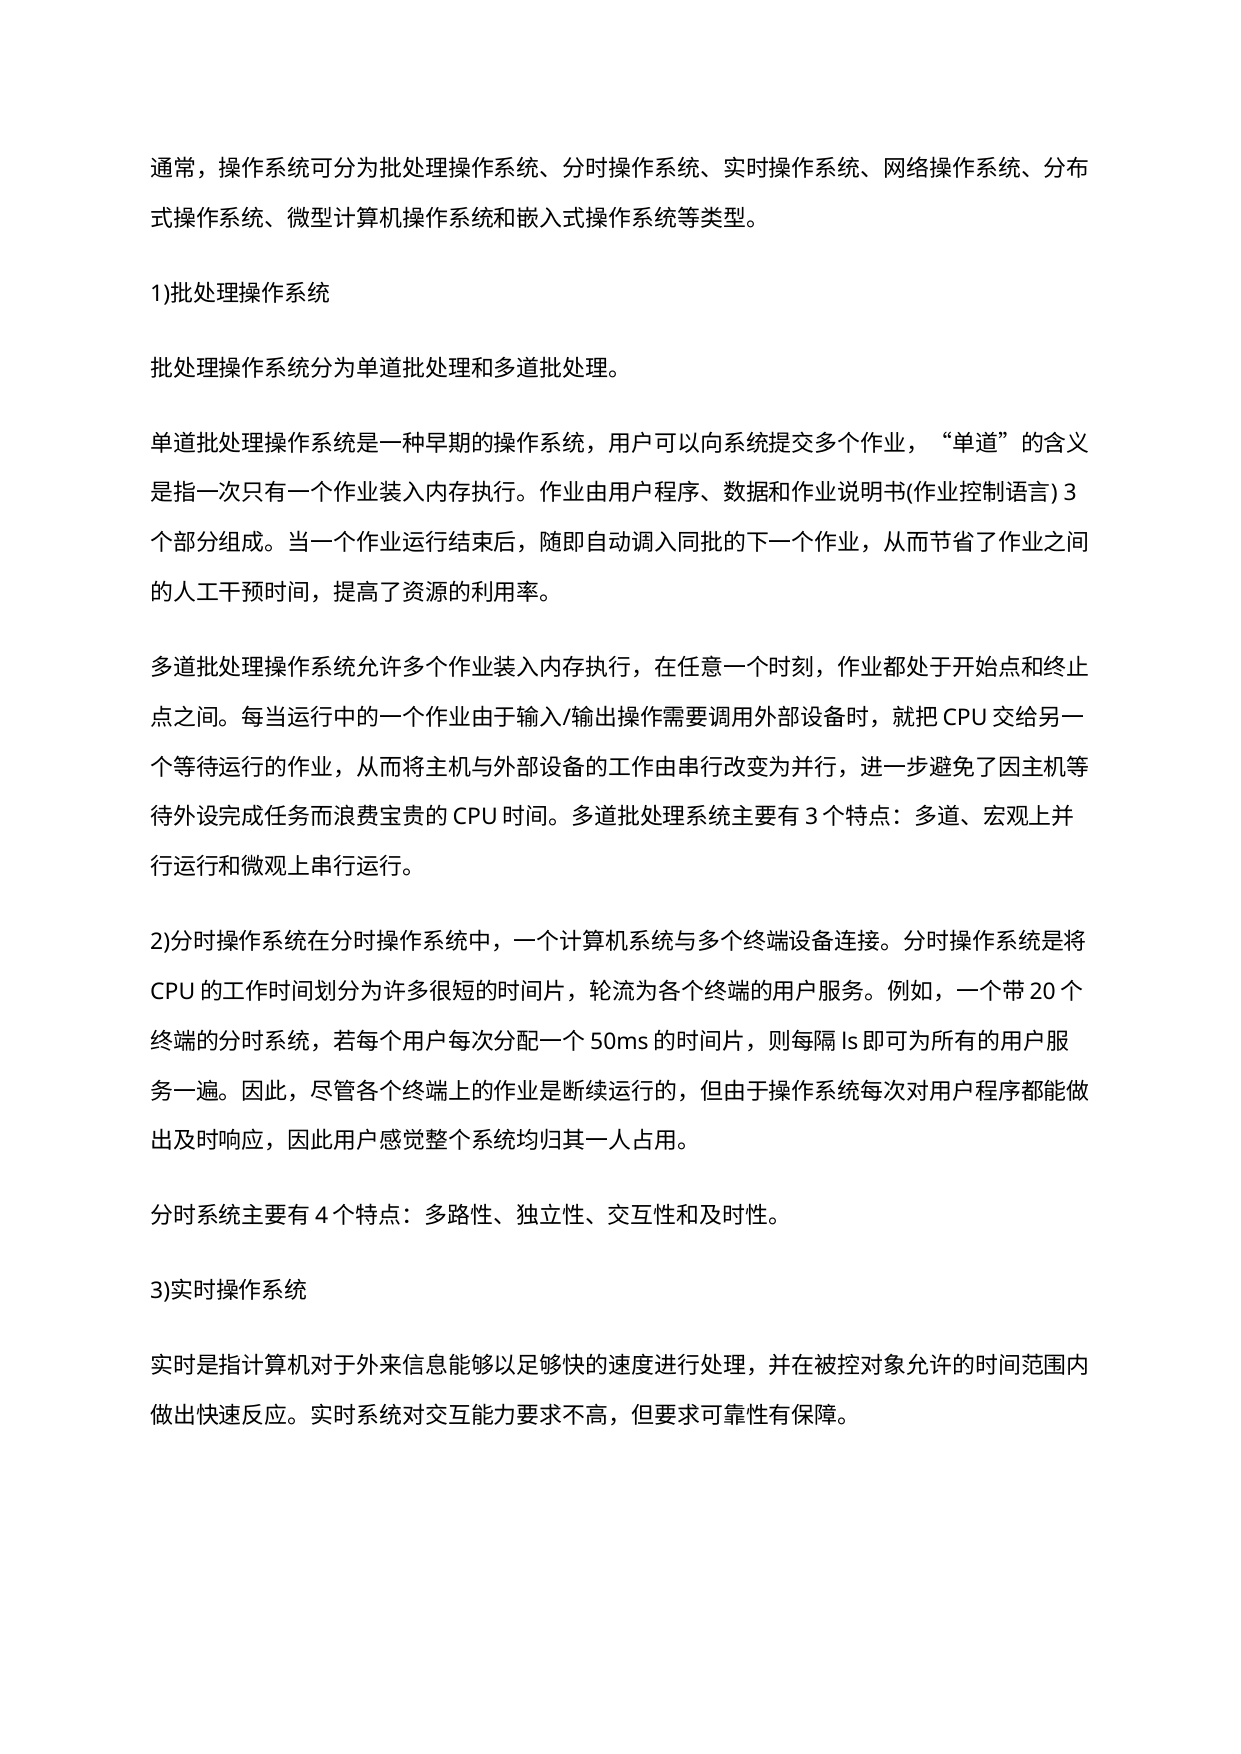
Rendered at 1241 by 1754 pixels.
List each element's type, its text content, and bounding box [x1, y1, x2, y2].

text 实时是指计算机对于外来信息能够以足够快的速度进行处理，并在被控对象允许的时间范围内做出快速反应。实时系统对交互能力要求不高，但要求可靠性有保障。 [150, 1347, 1090, 1430]
text 1)批处理操作系统 [150, 274, 1090, 308]
text 多道批处理操作系统允许多个作业装入内存执行，在任意一个时刻，作业都处于开始点和终止点之间。每当运行中的一个作业由于输入/输出操作需要调用外部设备时，就把CPU交给另一个等待运行的作业，从而将主机与外部设备的工作由串行改变为并行，进一步避免了因主机等待外设完成任务而浪费宝贵的CPU时间。多道批处理系统主要有3个特点：多道、宏观上并行运行和微观上串行运行。 [150, 649, 1090, 881]
text 单道批处理操作系统是一种早期的操作系统，用户可以向系统提交多个作业，“单道”的含义是指一次只有一个作业装入内存执行。作业由用户程序、数据和作业说明书(作业控制语言) 3个部分组成。当一个作业运行结束后，随即自动调入同批的下一个作业，从而节省了作业之间的人工干预时间，提高了资源的利用率。 [150, 424, 1090, 607]
text 2)分时操作系统在分时操作系统中，一个计算机系统与多个终端设备连接。分时操作系统是将CPU的工作时间划分为许多很短的时间片，轮流为各个终端的用户服务。例如，一个带20个终端的分时系统，若每个用户每次分配一个50ms的时间片，则每隔ls即可为所有的用户服务一遍。因此，尽管各个终端上的作业是断续运行的，但由于操作系统每次对用户程序都能做出及时响应，因此用户感觉整个系统均归其一人占用。 [150, 923, 1090, 1156]
text 批处理操作系统分为单道批处理和多道批处理。 [150, 349, 1090, 383]
text 3)实时操作系统 [150, 1272, 1090, 1305]
text 分时系统主要有4个特点：多路性、独立性、交互性和及时性。 [150, 1197, 1090, 1230]
text 通常，操作系统可分为批处理操作系统、分时操作系统、实时操作系统、网络操作系统、分布式操作系统、微型计算机操作系统和嵌入式操作系统等类型。 [150, 150, 1090, 233]
